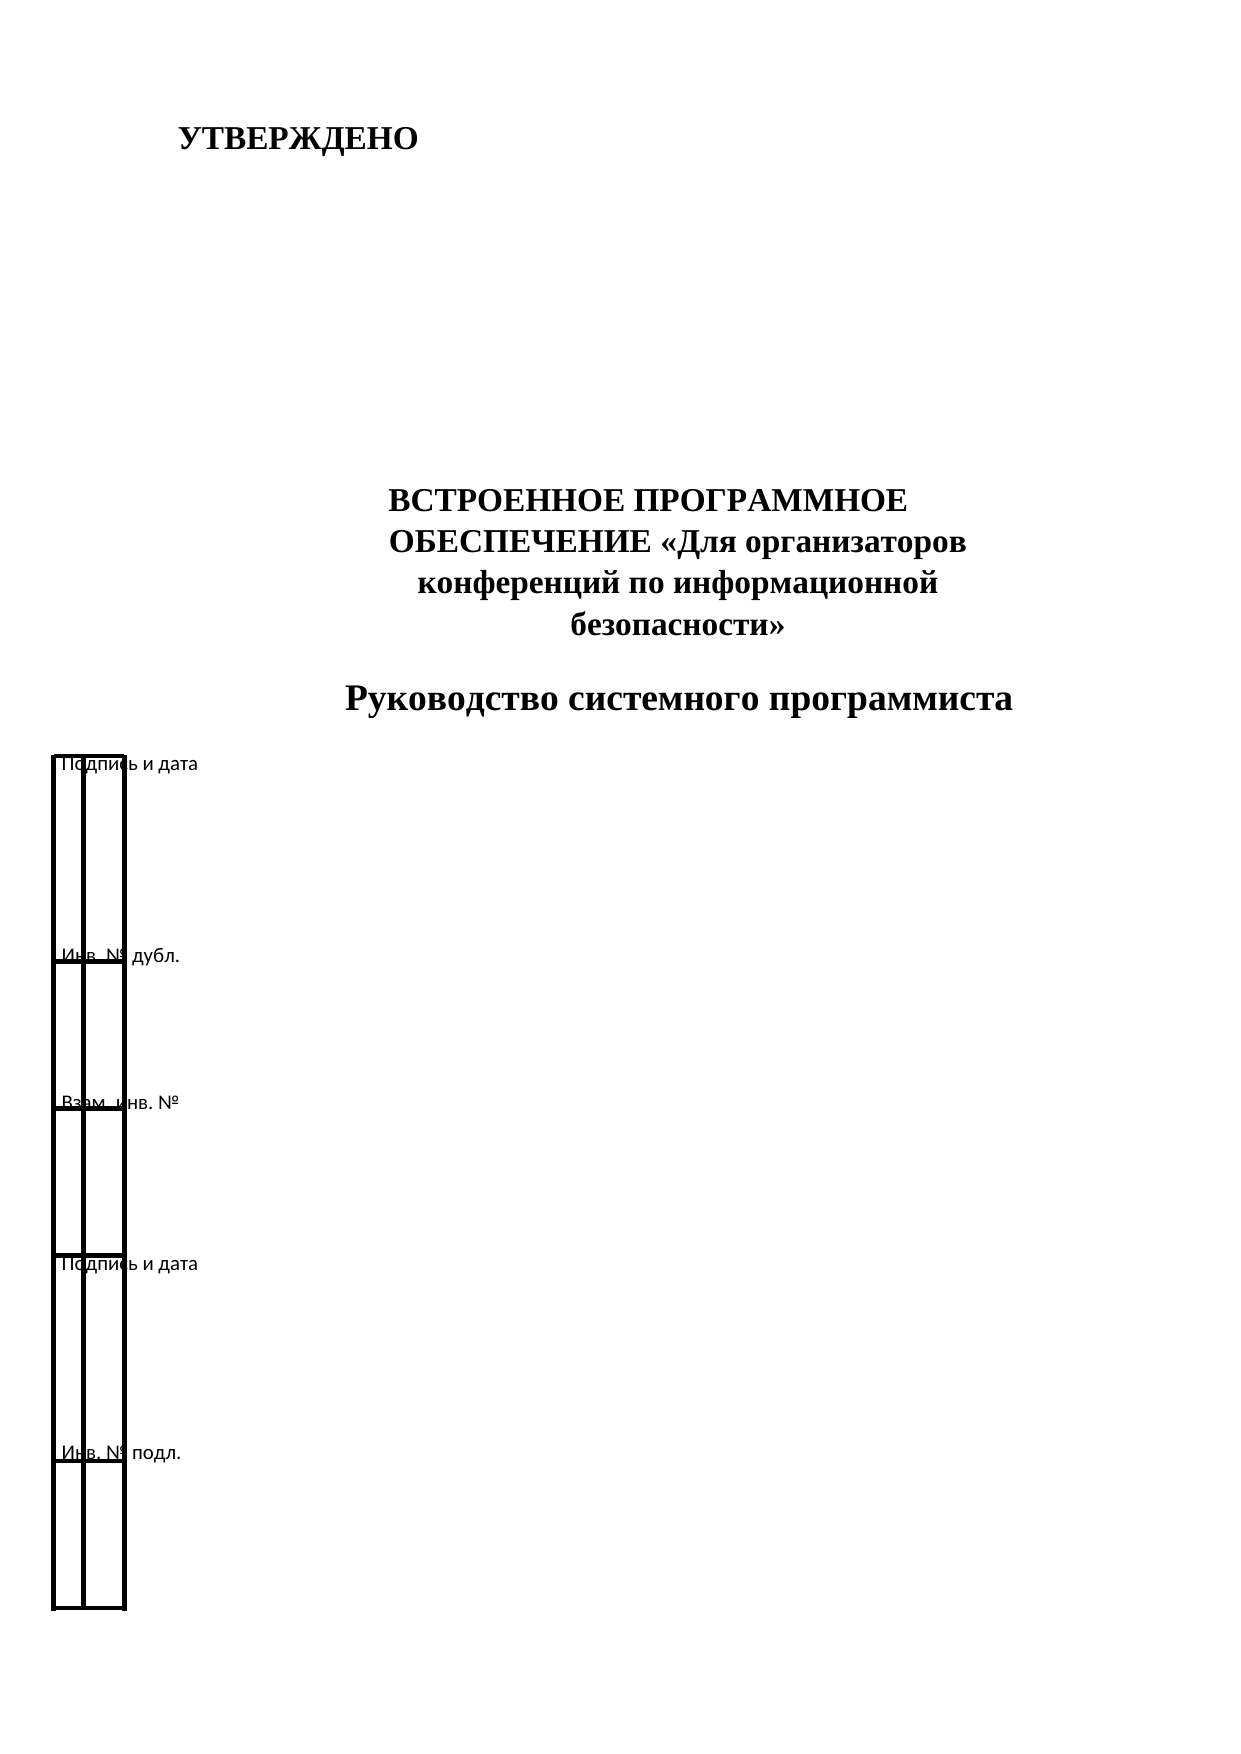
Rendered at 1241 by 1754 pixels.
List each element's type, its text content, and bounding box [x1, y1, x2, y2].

picture [53, 1465, 84, 1609]
picture [53, 1263, 84, 1461]
picture [65, 952, 71, 962]
text ВСТРОЕННОЕ ПРОГРАММНОЕ ОБЕСПЕЧЕНИЕ «Для организаторов конференций по информационной безопасности» [281, 480, 1016, 642]
text Руководство системного программиста [177, 676, 1152, 719]
text УТВЕРЖДЕНО [177, 118, 1152, 156]
picture [53, 1116, 84, 1256]
picture [53, 764, 84, 962]
picture [53, 967, 84, 1109]
